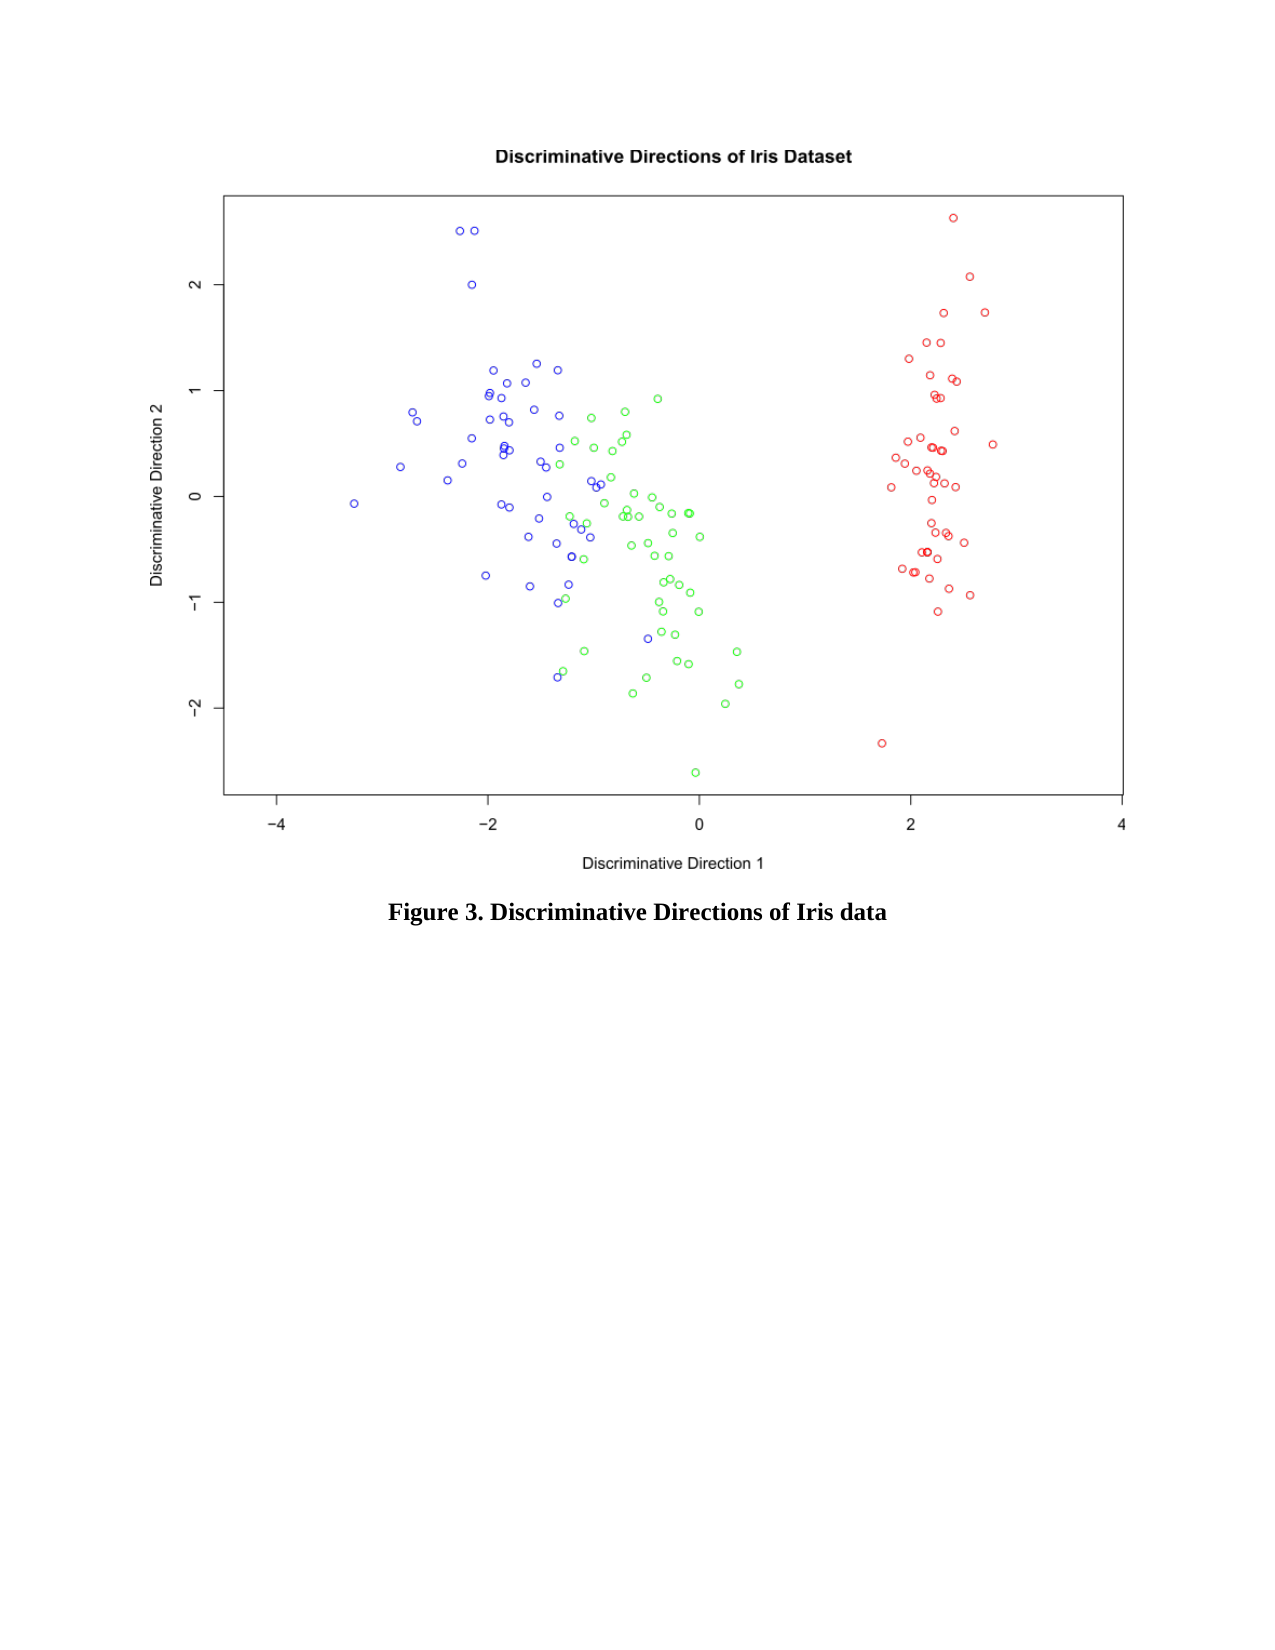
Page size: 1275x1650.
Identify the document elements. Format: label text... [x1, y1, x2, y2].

picture [150, 150, 1125, 869]
text Figure 3. Discriminative Directions of Iris data [150, 897, 1125, 926]
